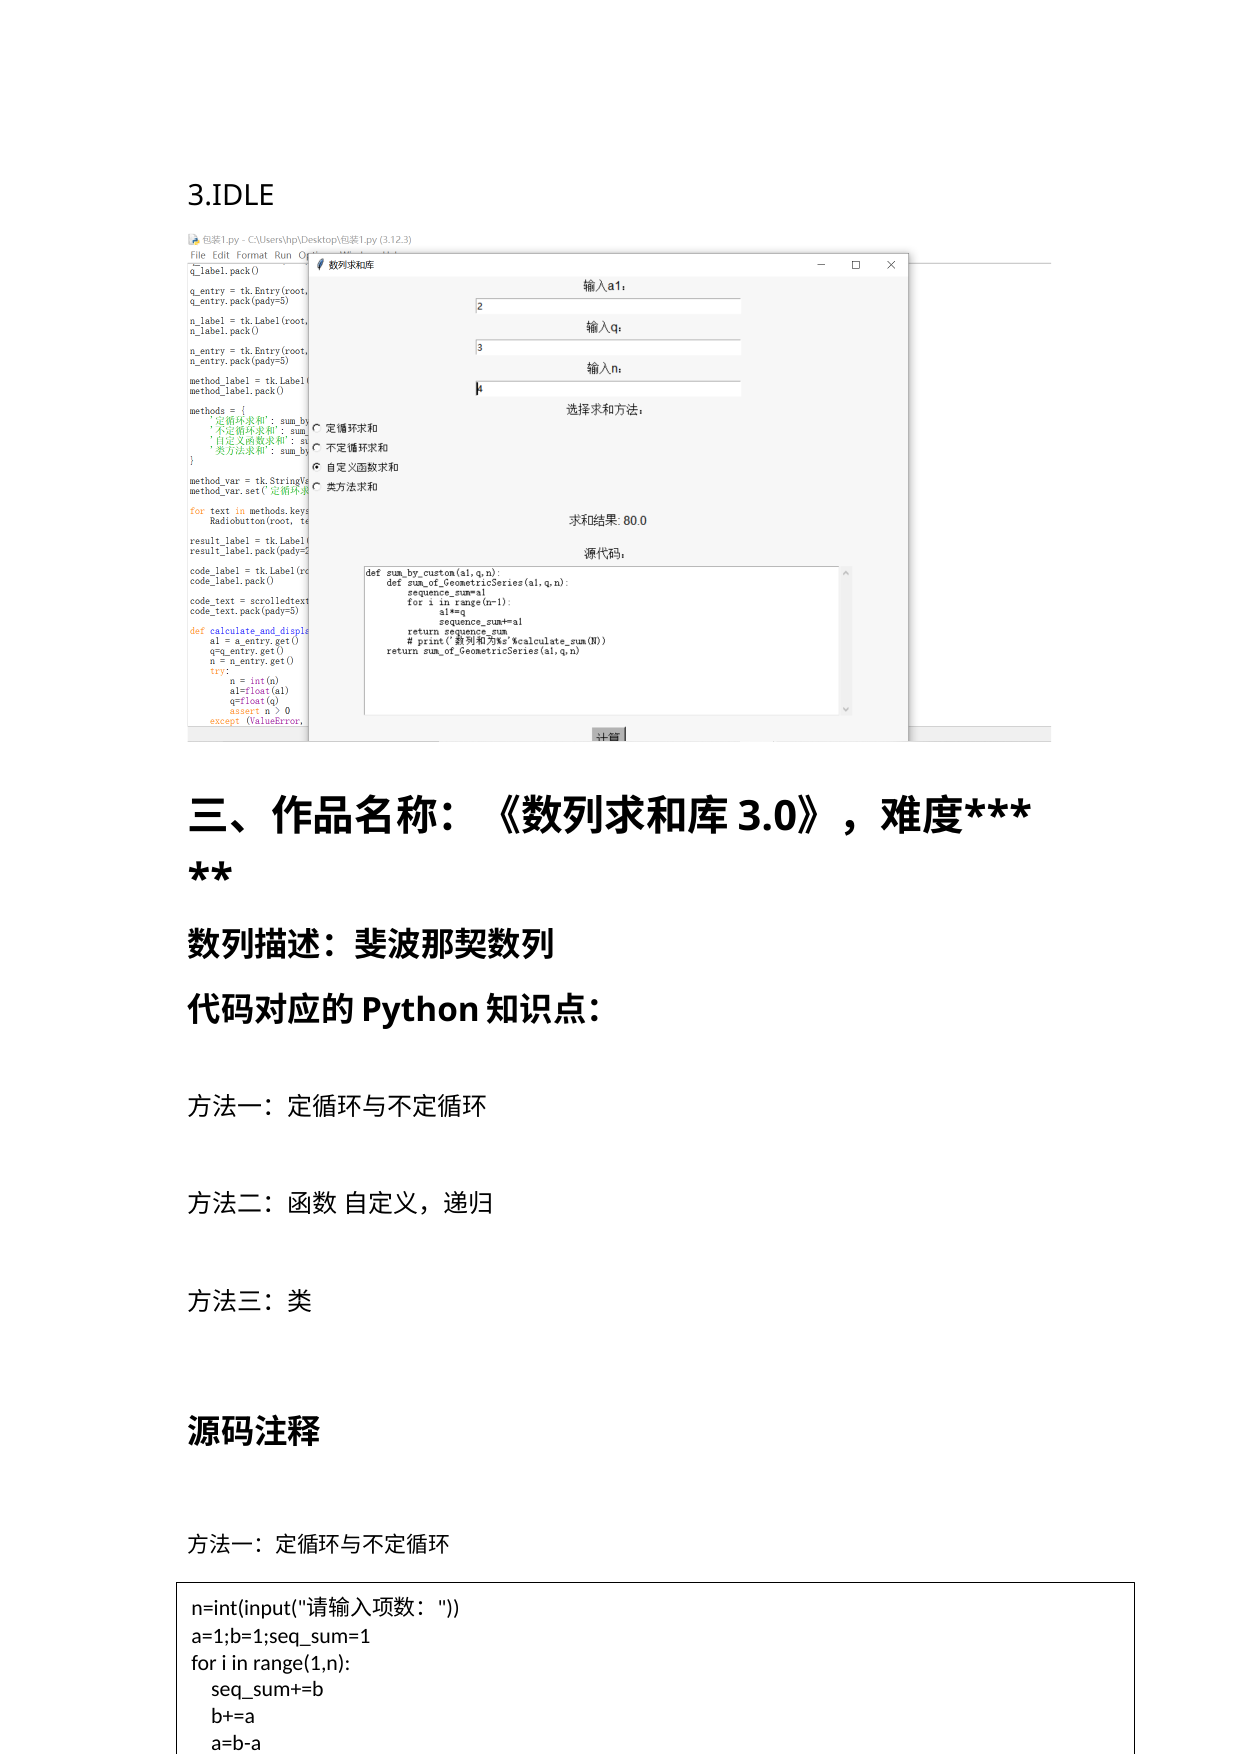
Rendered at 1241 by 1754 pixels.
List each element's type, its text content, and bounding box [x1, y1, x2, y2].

text 方法一：定循环与不定循环 [187, 1072, 1053, 1137]
text 方法三：类 [187, 1267, 1053, 1332]
subtitle 代码对应的Python知识点： [187, 974, 1053, 1039]
list 方法一：定循环与不定循环 [187, 1527, 1053, 1559]
picture [187, 232, 1052, 742]
text 方法二：函数 自定义，递归 [187, 1169, 1053, 1234]
subtitle 三、作品名称：《数列求和库3.0》，难度***** [187, 779, 1053, 909]
list 源码注释 [187, 1397, 1053, 1462]
subtitle 数列描述：斐波那契数列 [187, 909, 1053, 974]
